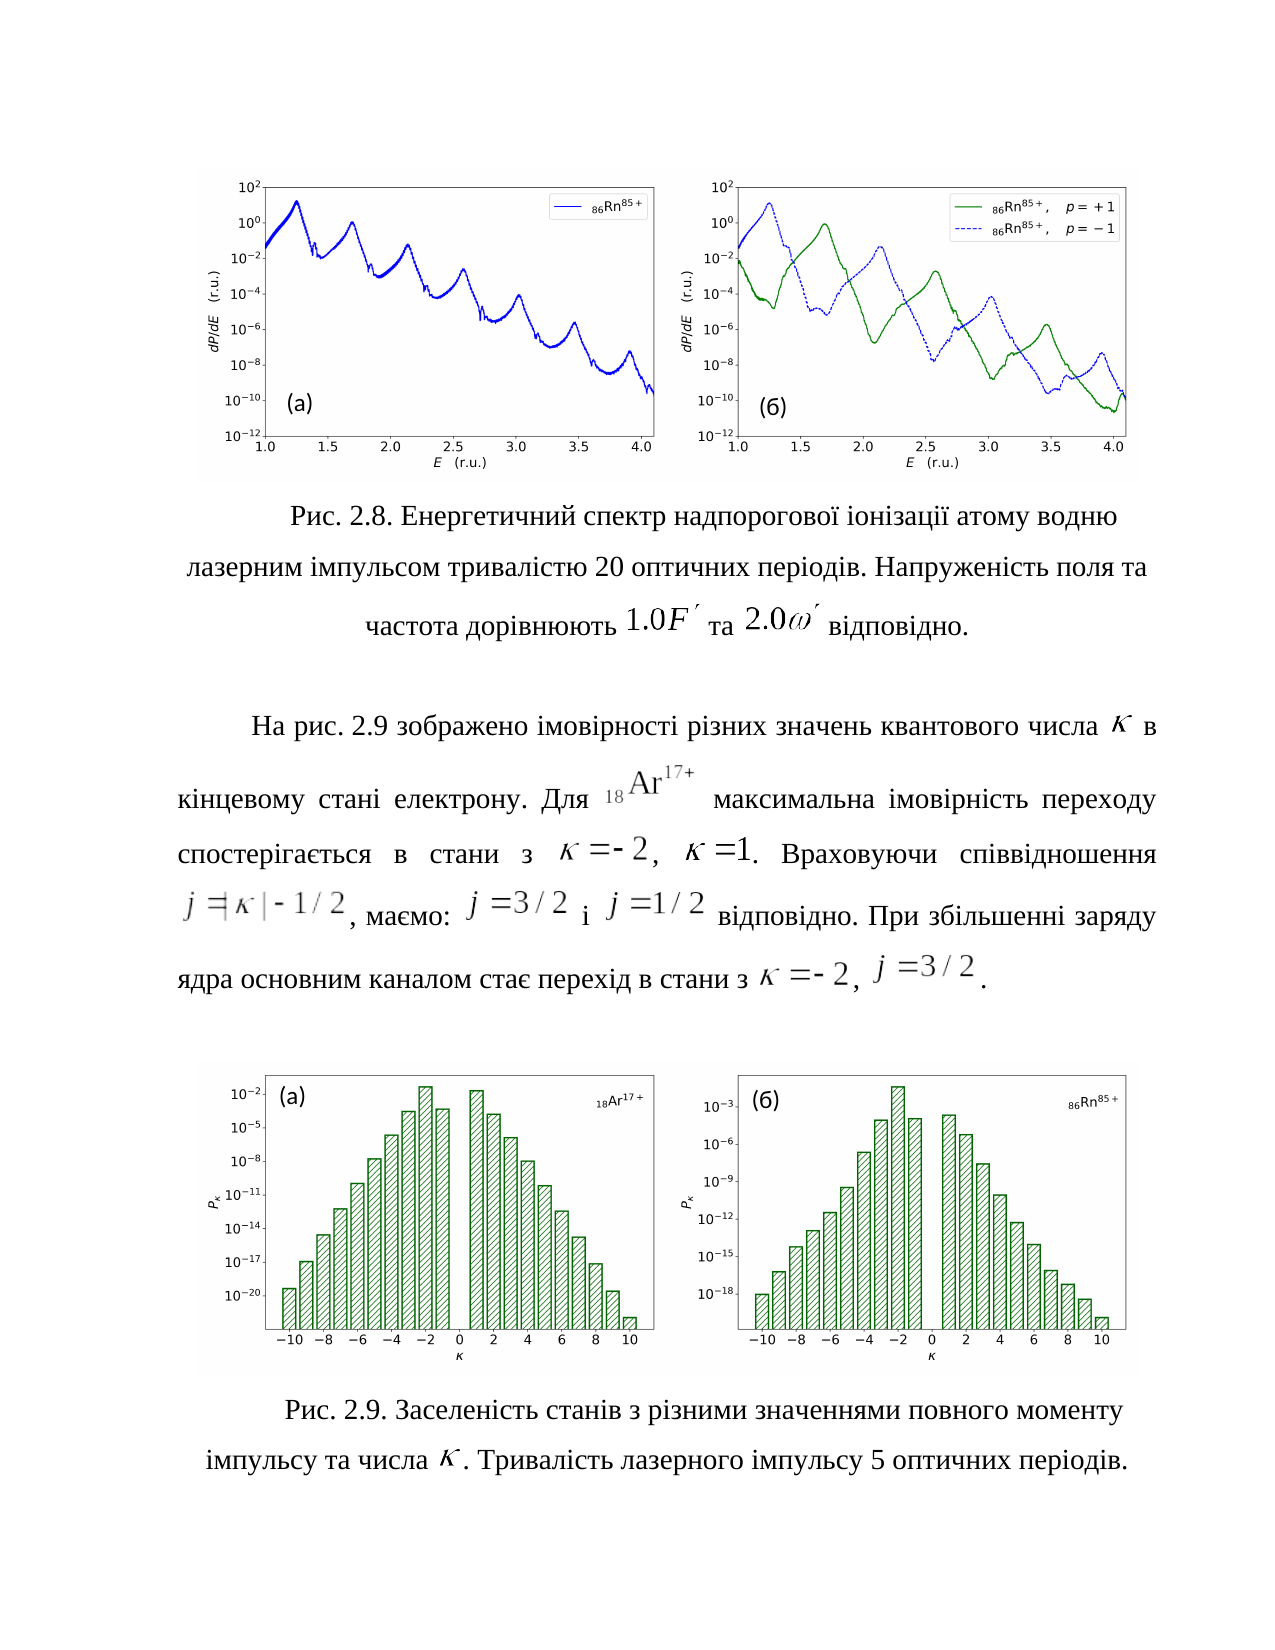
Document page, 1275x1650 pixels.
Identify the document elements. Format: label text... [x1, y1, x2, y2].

picture [194, 1062, 1140, 1377]
picture [194, 168, 1140, 484]
text На рис. 2.9 зображено імовірності різних значень квантового числа в кінцевому стані електрону. Для максимальна імовірність переходу спостерігається в стани з , . Враховуючи співвідношення , маємо: і відповідно. При збільшенні заряду ядра основним каналом стає перехід в стани з , . [177, 708, 1157, 995]
text Рис. 2.8. Енергетичний спектр надпорогової іонізації атому водню лазерним імпульсом тривалістю 20 оптичних періодів. Напруженість поля та частота дорівнюють та відповідно. [177, 498, 1157, 641]
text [177, 1392, 1157, 1476]
